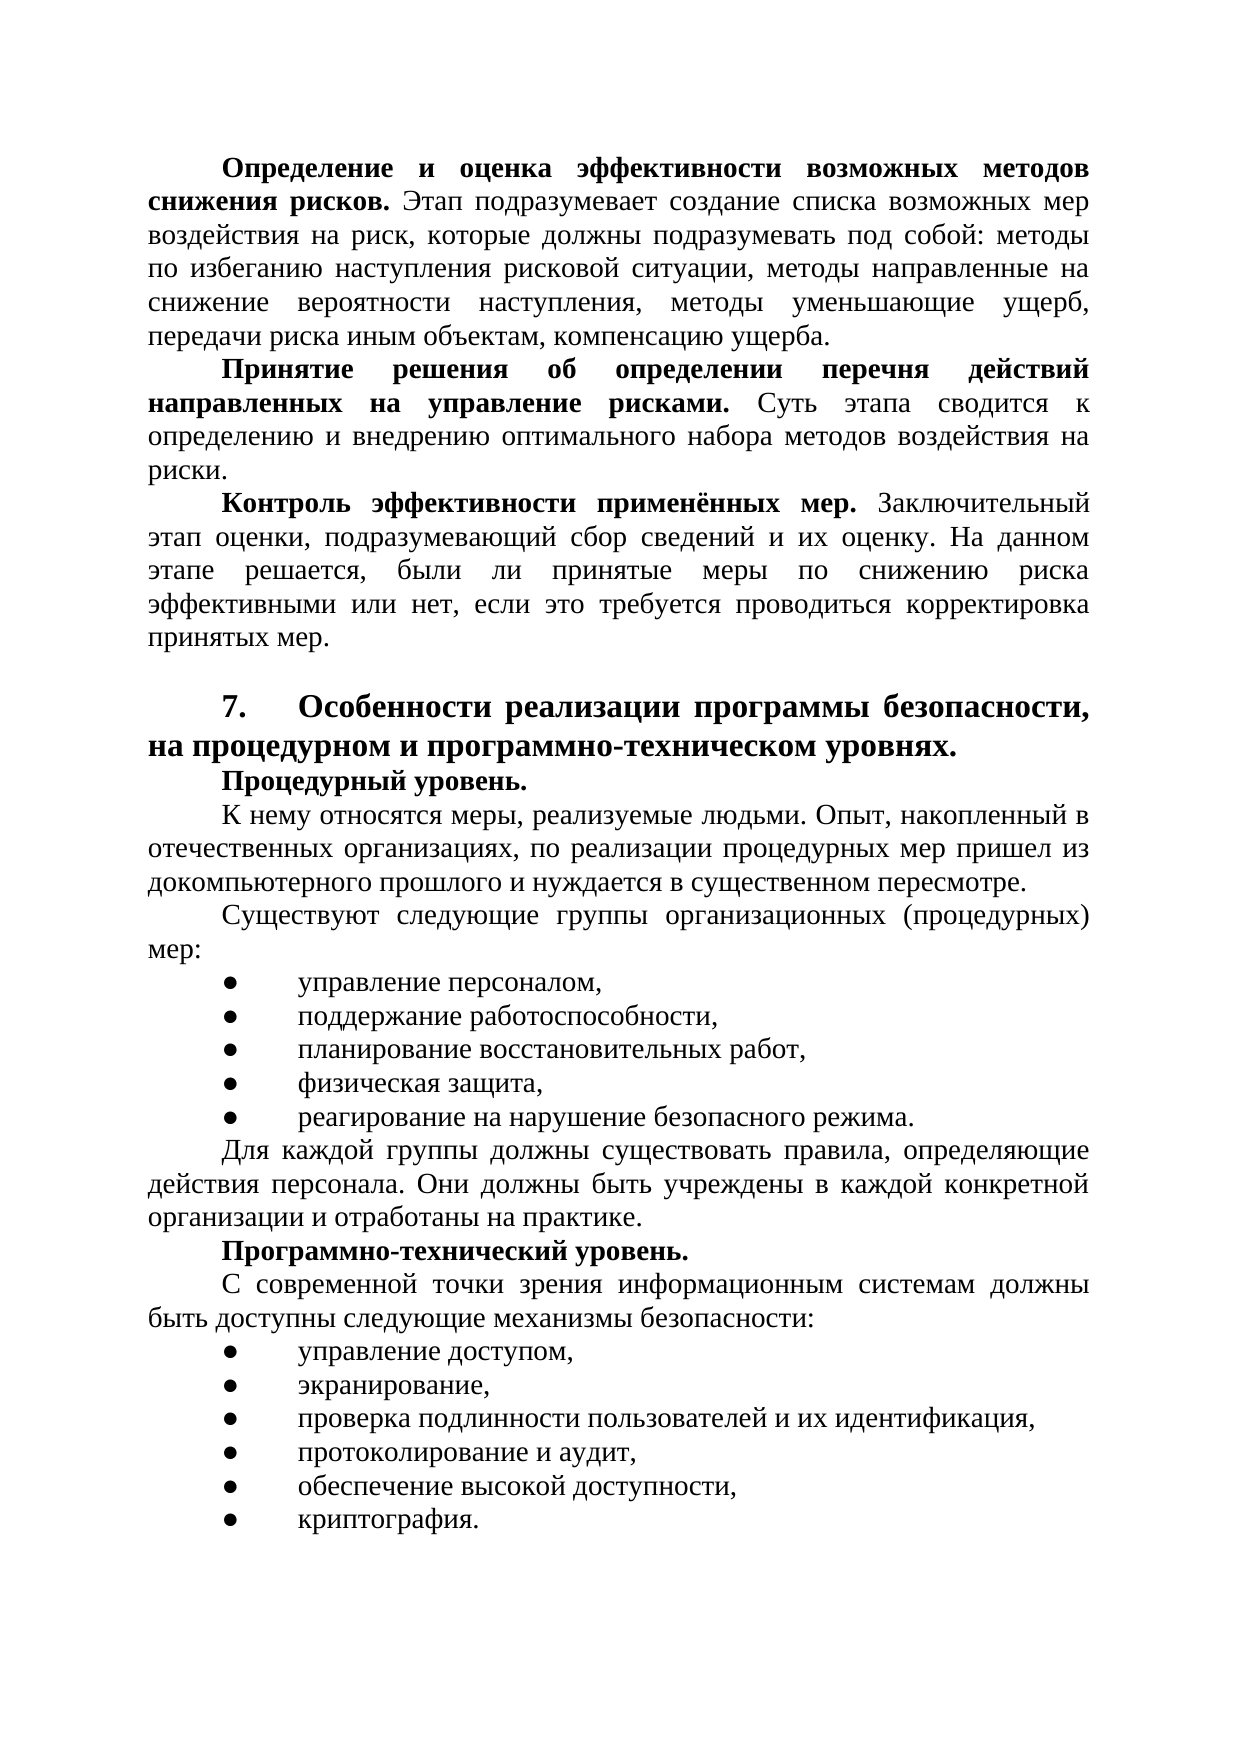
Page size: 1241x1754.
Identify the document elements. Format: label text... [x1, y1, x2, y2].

text Контроль эффективности применённых мер. Заключительный этап оценки, подразумевающий сбор сведений и их оценку. На данном этапе решается, были ли принятые меры по снижению риска эффективными или нет, если это требуется проводиться корректировка принятых мер. [148, 485, 1090, 653]
list обеспечение высокой доступности, [221, 1468, 1090, 1501]
text Для каждой группы должны существовать правила, определяющие действия персонала. Они должны быть учреждены в каждой конкретной организации и отработаны на практике. [148, 1132, 1090, 1233]
text К нему относятся меры, реализуемые людьми. Опыт, накопленный в отечественных организациях, по реализации процедурных мер пришел из докомпьютерного прошлого и нуждается в существенном пересмотре. [148, 797, 1090, 897]
list экранирование, [221, 1367, 1090, 1401]
list планирование восстановительных работ, [221, 1032, 1090, 1065]
text Программно-технический уровень. [148, 1233, 1090, 1266]
list протоколирование и аудит, [221, 1434, 1090, 1468]
list реагирование на нарушение безопасного режима. [221, 1099, 1090, 1132]
list поддержание работоспособности, [221, 998, 1090, 1032]
text 7. Особенности реализации программы безопасности, на процедурном и программно-техническом уровнях. [148, 687, 1090, 763]
text Принятие решения об определении перечня действий направленных на управление рисками. Суть этапа сводится к определению и внедрению оптимального набора методов воздействия на риски. [148, 351, 1090, 485]
list проверка подлинности пользователей и их идентификация, [221, 1401, 1090, 1434]
text С современной точки зрения информационным системам должны быть доступны следующие механизмы безопасности: [148, 1266, 1090, 1333]
list управление доступом, [221, 1333, 1090, 1367]
text Определение и оценка эффективности возможных методов снижения рисков. Этап подразумевает создание списка возможных мер воздействия на риск, которые должны подразумевать под собой: методы по избеганию наступления рисковой ситуации, методы направленные на снижение вероятности наступления, методы уменьшающие ущерб, передачи риска иным объектам, компенсацию ущерба. [148, 150, 1090, 351]
text Существуют следующие группы организационных (процедурных) мер: [148, 897, 1090, 964]
list криптография. [221, 1501, 1090, 1535]
text Процедурный уровень. [148, 763, 1090, 797]
list физическая защита, [221, 1065, 1090, 1099]
list управление персоналом, [221, 964, 1090, 998]
